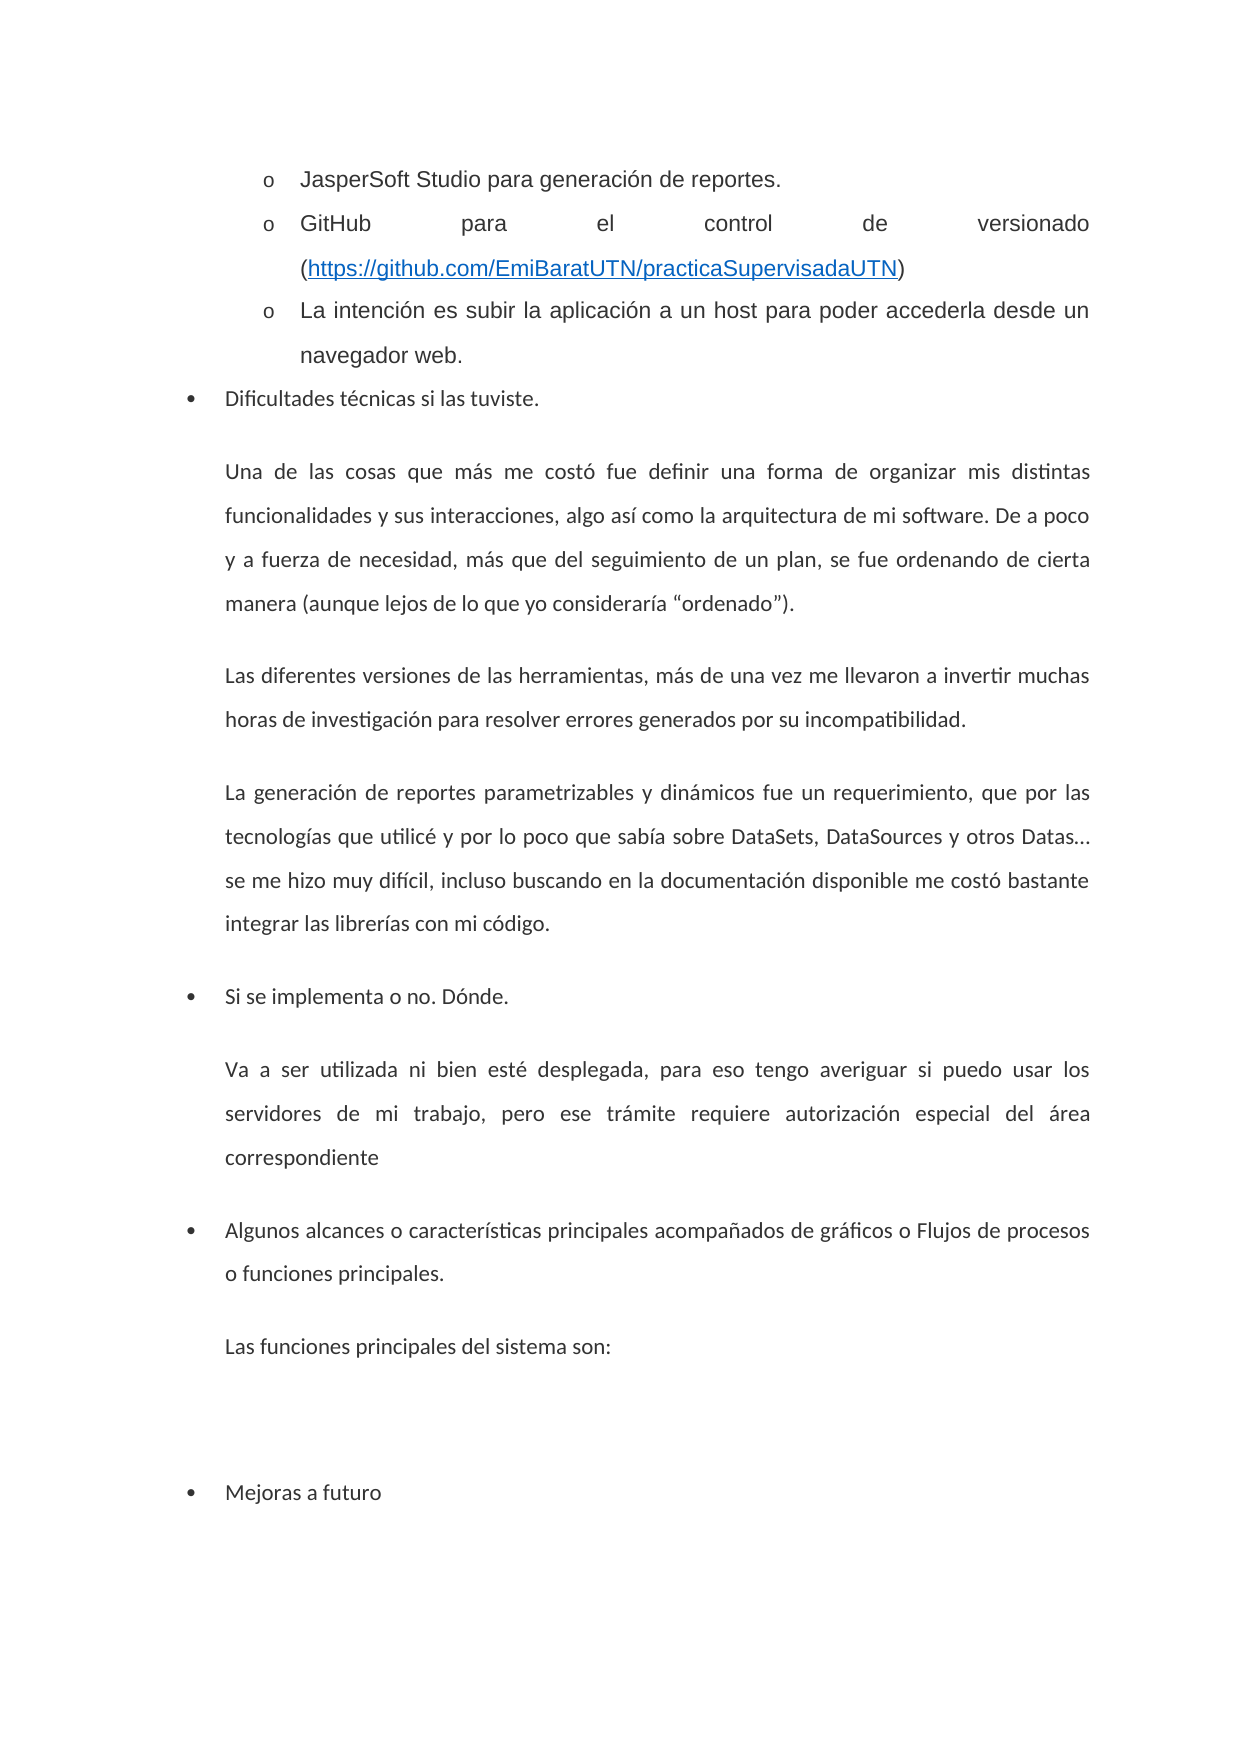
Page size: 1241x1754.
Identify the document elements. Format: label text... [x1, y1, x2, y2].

list Mejoras a futuro [187, 1462, 1090, 1506]
text Las diferentes versiones de las herramientas, más de una vez me llevaron a invertir muchas horas de investigación para resolver errores generados por su incompatibilidad. [225, 646, 1090, 733]
list Algunos alcances o características principales acompañados de gráficos o Flujos de procesos o funciones principales. [187, 1200, 1090, 1287]
text Va a ser utilizada ni bien esté desplegada, para eso tengo averiguar si puedo usar los servidores de mi trabajo, pero ese trámite requiere autorización especial del área correspondiente [225, 1039, 1090, 1171]
list JasperSoft Studio para generación de reportes. [262, 150, 1090, 194]
list GitHub para el control de versionado (https://github.com/EmiBaratUTN/practicaSupervisadaUTN) [262, 194, 1090, 281]
text Una de las cosas que más me costó fue definir una forma de organizar mis distintas funcionalidades y sus interacciones, algo así como la arquitectura de mi software. De a poco y a fuerza de necesidad, más que del seguimiento de un plan, se fue ordenando de cierta manera (aunque lejos de lo que yo consideraría “ordenado”). [225, 442, 1090, 617]
list Dificultades técnicas si las tuviste. [187, 369, 1090, 412]
list Si se implementa o no. Dónde. [187, 967, 1090, 1010]
list La intención es subir la aplicación a un host para poder accederla desde un navegador web. [262, 281, 1090, 369]
text Las funciones principales del sistema son: [225, 1317, 1090, 1360]
text La generación de reportes parametrizables y dinámicos fue un requerimiento, que por las tecnologías que utilicé y por lo poco que sabía sobre DataSets, DataSources y otros Datas… se me hizo muy difícil, incluso buscando en la documentación disponible me costó bastante integrar las librerías con mi código. [225, 762, 1090, 937]
